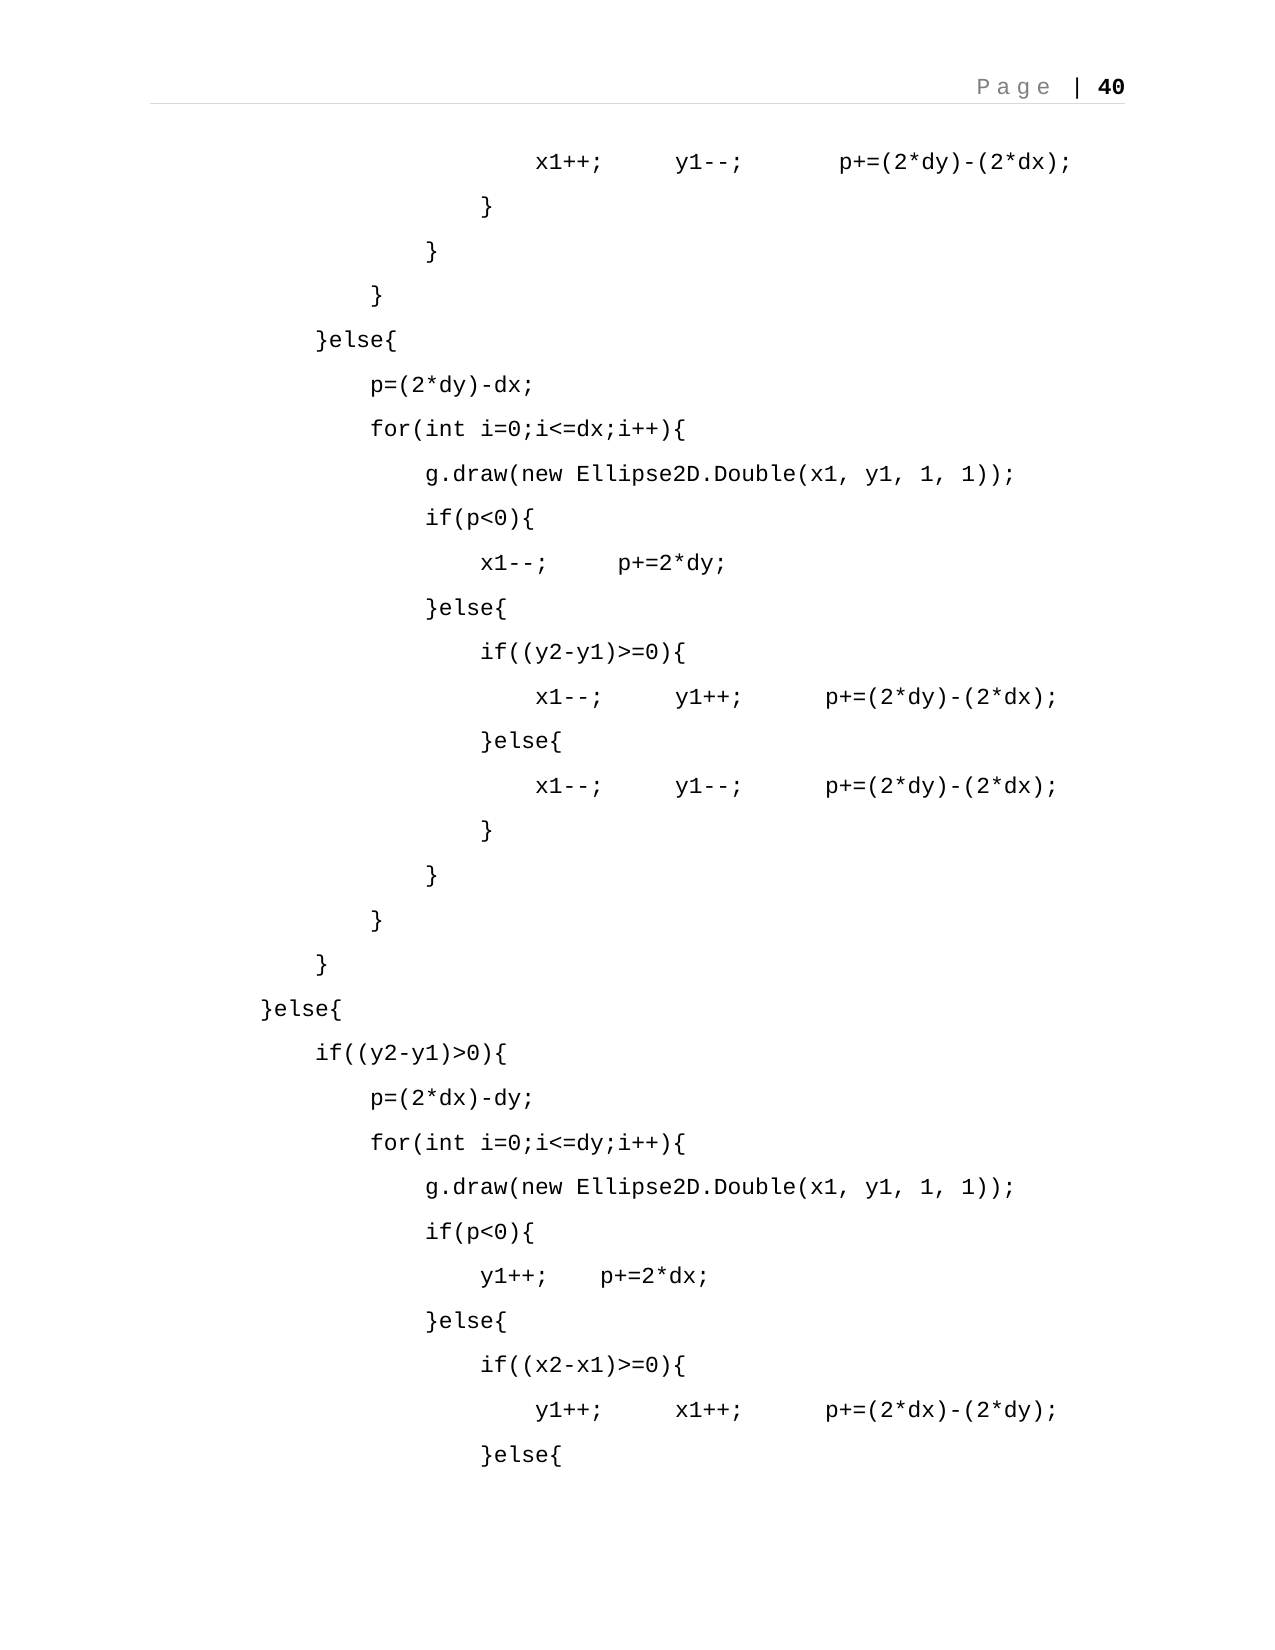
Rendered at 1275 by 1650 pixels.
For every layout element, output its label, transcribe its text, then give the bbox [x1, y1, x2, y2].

text x1--; y1--; p+=(2*dy)-(2*dx); [150, 774, 1125, 800]
text } [150, 194, 1125, 221]
text if(p<0){ [150, 1220, 1125, 1246]
text y1++; x1++; p+=(2*dx)-(2*dy); [150, 1398, 1125, 1424]
text } [150, 239, 1125, 265]
text }else{ [150, 1443, 1125, 1469]
text if((y2-y1)>=0){ [150, 640, 1125, 666]
text } [150, 819, 1125, 845]
text }else{ [150, 596, 1125, 622]
text if((x2-x1)>=0){ [150, 1354, 1125, 1380]
text for(int i=0;i<=dx;i++){ [150, 417, 1125, 443]
text y1++; p+=2*dx; [150, 1264, 1125, 1291]
text }else{ [150, 729, 1125, 756]
text for(int i=0;i<=dy;i++){ [150, 1131, 1125, 1157]
text p=(2*dx)-dy; [150, 1086, 1125, 1112]
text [150, 1175, 1125, 1201]
text } [150, 952, 1125, 978]
text }else{ [150, 328, 1125, 354]
text } [150, 863, 1125, 889]
text } [150, 284, 1125, 310]
text x1--; p+=2*dy; [150, 551, 1125, 577]
text if(p<0){ [150, 507, 1125, 533]
text }else{ [150, 1309, 1125, 1335]
text p=(2*dy)-dx; [150, 373, 1125, 399]
text } [150, 908, 1125, 934]
text }else{ [150, 997, 1125, 1023]
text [150, 462, 1125, 488]
text if((y2-y1)>0){ [150, 1042, 1125, 1068]
text x1++; y1--; p+=(2*dy)-(2*dx); [150, 150, 1125, 176]
text x1--; y1++; p+=(2*dy)-(2*dx); [150, 685, 1125, 711]
